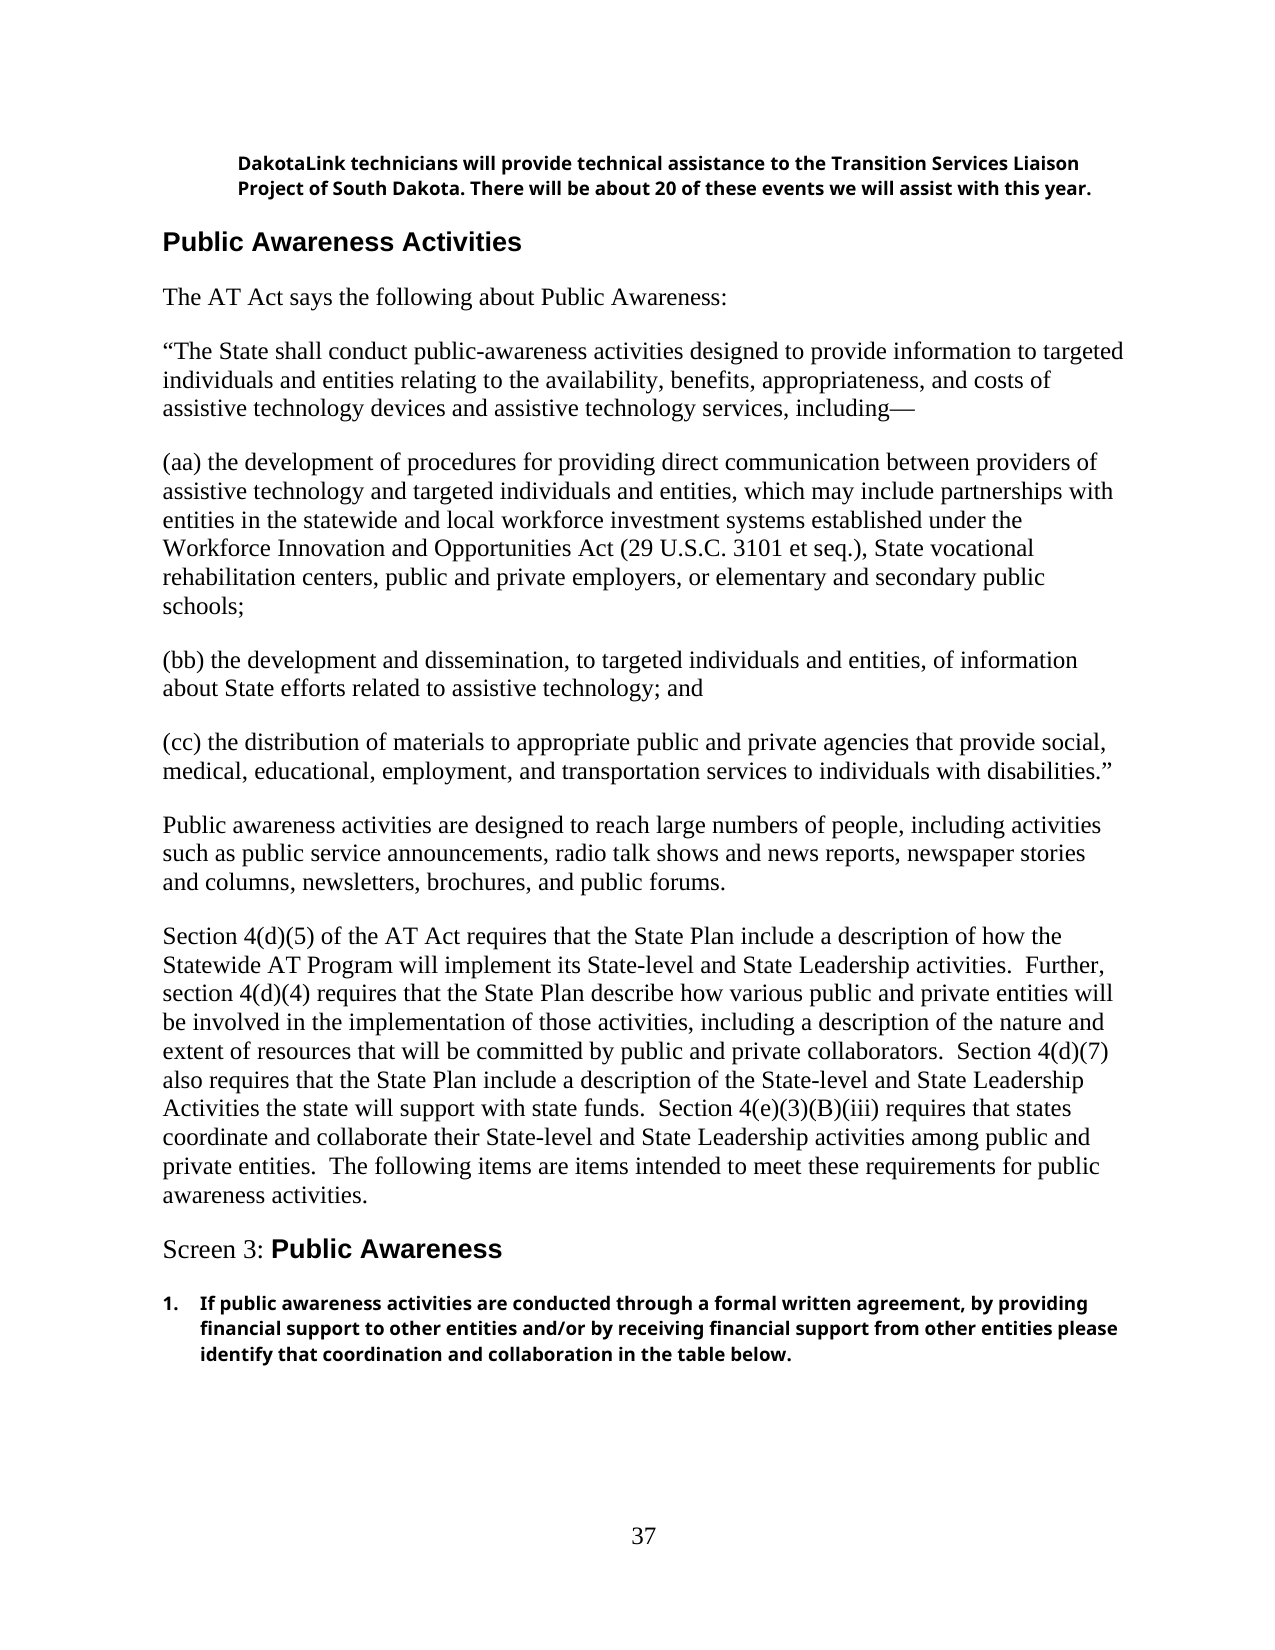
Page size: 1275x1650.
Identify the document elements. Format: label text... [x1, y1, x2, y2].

text “The State shall conduct public-awareness activities designed to provide information to targeted individuals and entities relating to the availability, benefits, appropriateness, and costs of assistive technology devices and assistive technology services, including— [162, 336, 1125, 422]
text Section 4(d)(5) of the AT Act requires that the State Plan include a description of how the Statewide AT Program will implement its State-level and State Leadership activities. Further, section 4(d)(4) requires that the State Plan describe how various public and private entities will be involved in the implementation of those activities, including a description of the nature and extent of resources that will be committed by public and private collaborators. Section 4(d)(7) also requires that the State Plan include a description of the State-level and State Leadership Activities the state will support with state funds. Section 4(e)(3)(B)(iii) requires that states coordinate and collaborate their State-level and State Leadership activities among public and private entities. The following items are items intended to meet these requirements for public awareness activities. [162, 921, 1125, 1208]
subtitle Public Awareness [162, 1233, 1125, 1265]
text (aa) the development of procedures for providing direct communication between providers of assistive technology and targeted individuals and entities, which may include partnerships with entities in the statewide and local workforce investment systems established under the Workforce Innovation and Opportunities Act (29 U.S.C. 3101 et seq.), State vocational rehabilitation centers, public and private employers, or elementary and secondary public schools; [162, 447, 1125, 620]
text DakotaLink technicians will provide technical assistance to the Transition Services Liaison Project of South Dakota. There will be about 20 of these events we will assist with this year. [237, 150, 1125, 201]
list If public awareness activities are conducted through a formal written agreement, by providing financial support to other entities and/or by receiving financial support from other entities please identify that coordination and collaboration in the table below. [162, 1290, 1125, 1366]
text The AT Act says the following about Public Awareness: [162, 282, 1125, 311]
text Public awareness activities are designed to reach large numbers of people, including activities such as public service announcements, radio talk shows and news reports, newspaper stories and columns, newsletters, brochures, and public forums. [162, 810, 1125, 896]
text (bb) the development and dissemination, to targeted individuals and entities, of information about State efforts related to assistive technology; and [162, 645, 1125, 702]
text (cc) the distribution of materials to appropriate public and private agencies that provide social, medical, educational, employment, and transportation services to individuals with disabilities.” [162, 727, 1125, 785]
subtitle Public Awareness Activities [162, 226, 1125, 257]
